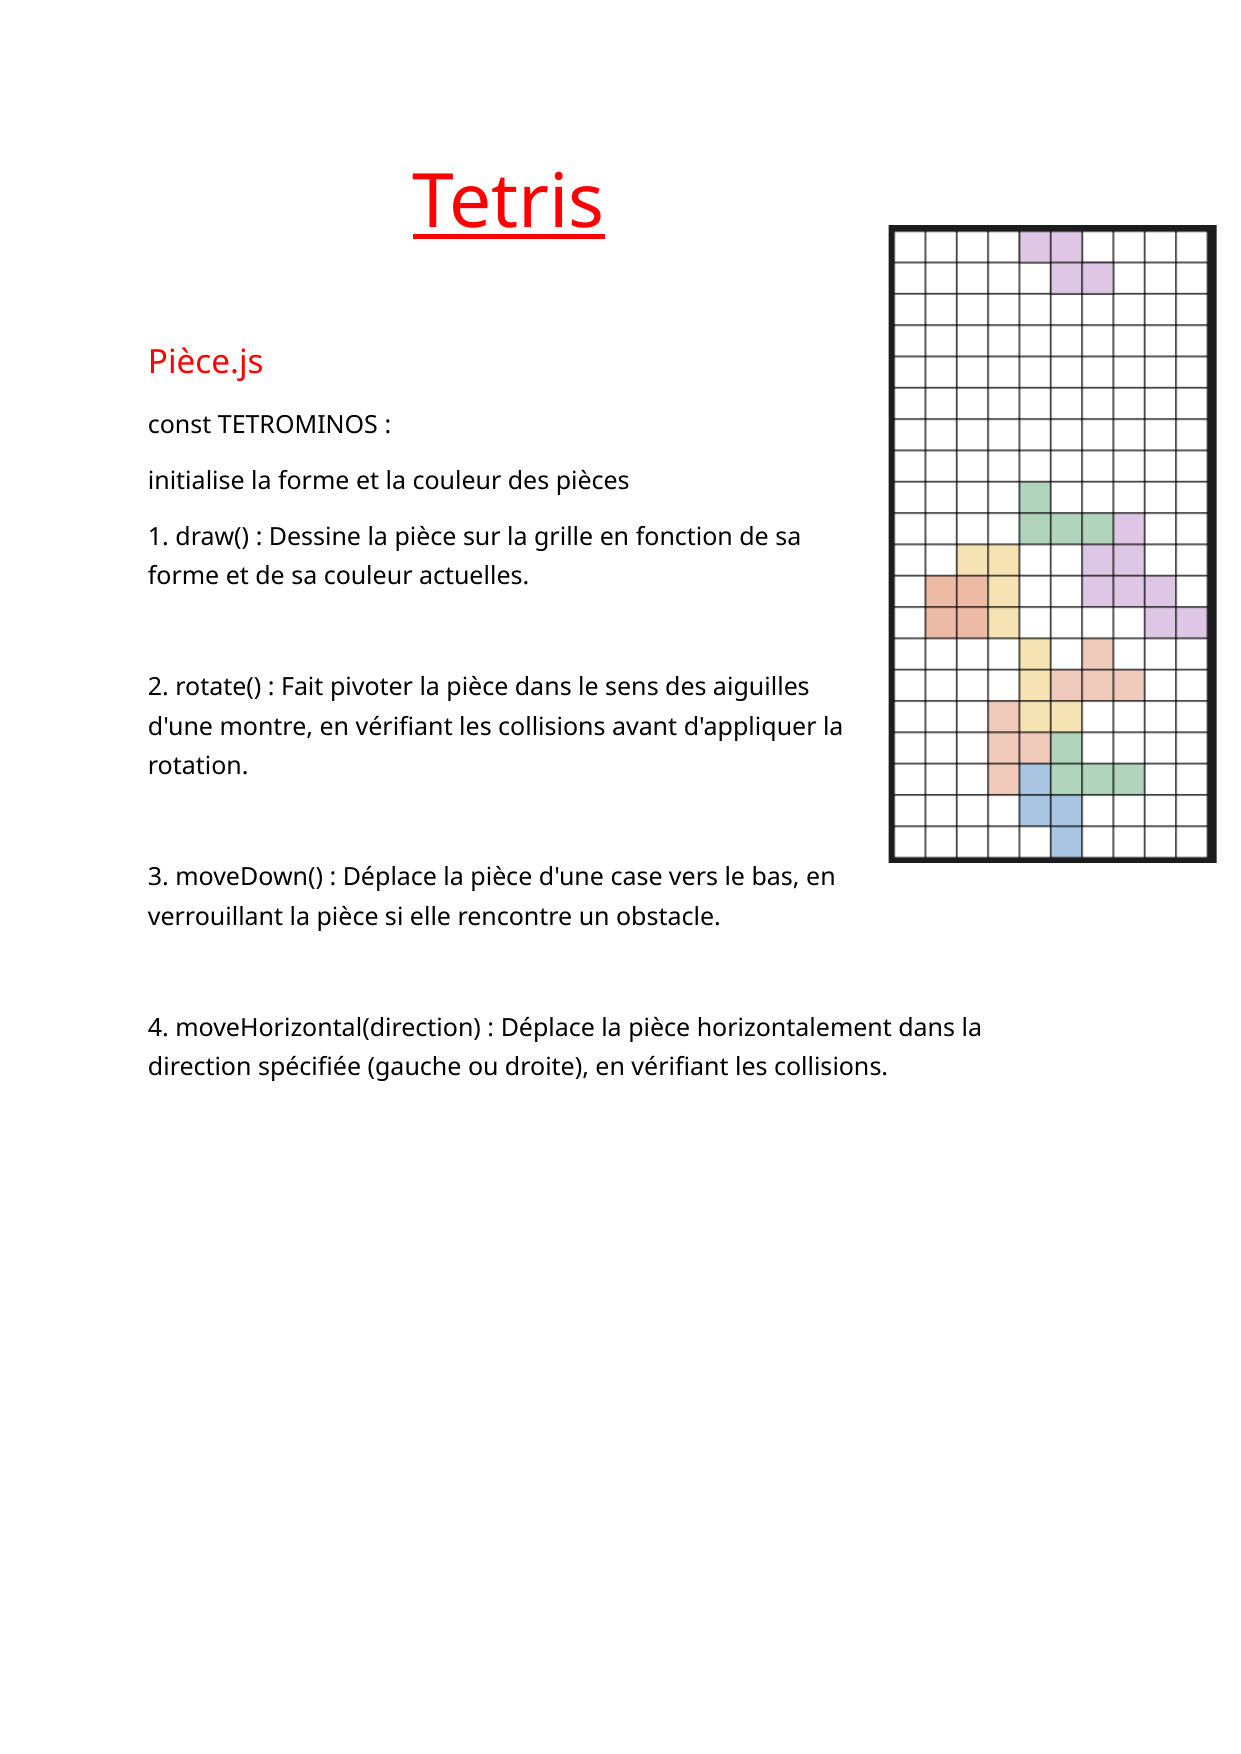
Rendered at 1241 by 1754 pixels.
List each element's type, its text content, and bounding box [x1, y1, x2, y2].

text 1. draw() : Dessine la pièce sur la grille en fonction de sa forme et de sa couleur actuelles. [148, 518, 888, 591]
text 4. moveHorizontal(direction) : Déplace la pièce horizontalement dans la direction spécifiée (gauche ou droite), en vérifiant les collisions. [148, 1010, 1093, 1083]
text Tetris [148, 148, 1093, 250]
text Pièce.js [148, 338, 888, 383]
text initialise la forme et la couleur des pièces [148, 462, 888, 496]
text 2. rotate() : Fait pivoter la pièce dans le sens des aiguilles d'une montre, en vérifiant les collisions avant d'appliquer la rotation. [148, 669, 888, 781]
text const TETROMINOS : [148, 406, 888, 441]
text 3. moveDown() : Déplace la pièce d'une case vers le bas, en verrouillant la pièce si elle rencontre un obstacle. [148, 859, 1093, 932]
picture [888, 225, 1217, 863]
